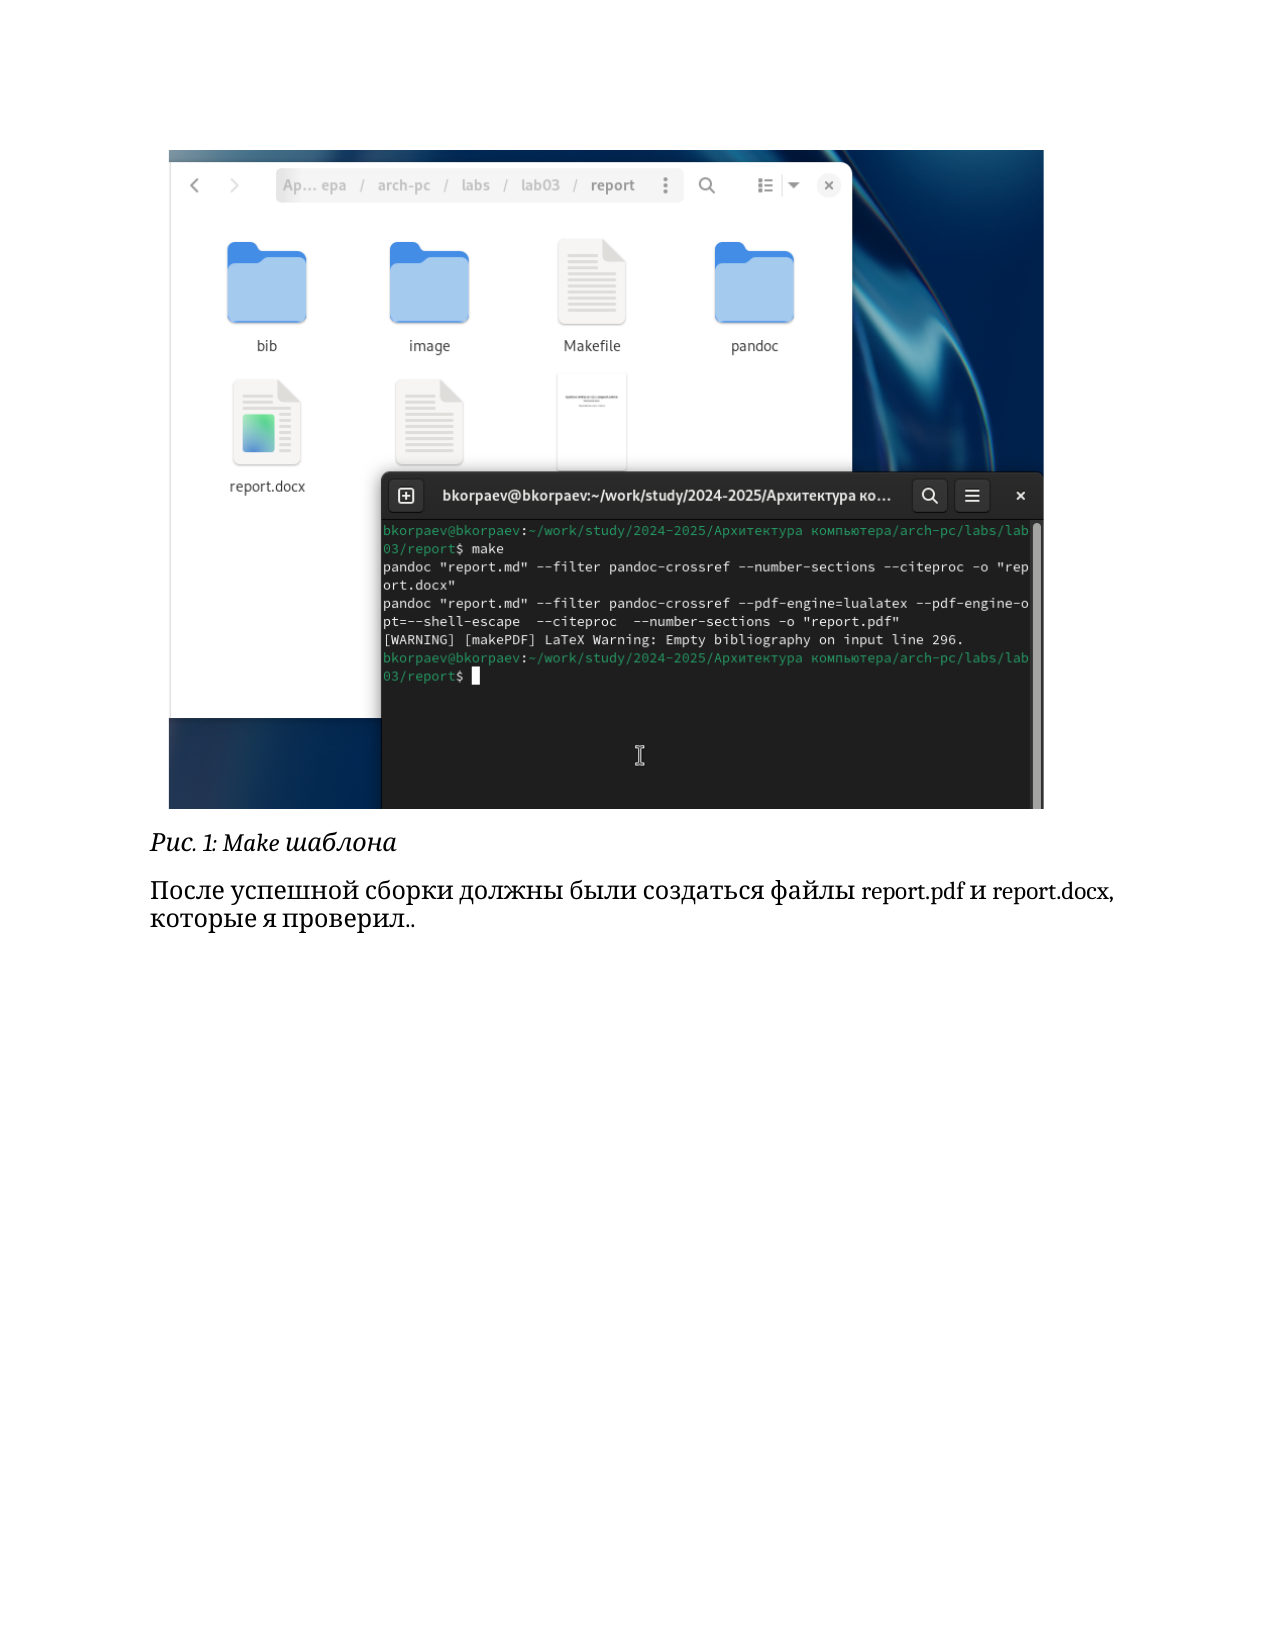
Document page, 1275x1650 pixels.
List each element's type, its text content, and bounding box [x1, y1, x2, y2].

text После успешной сборки должны были создаться файлы report.pdf и report.docx, которые я проверил.. [150, 877, 1125, 934]
text Рис. 1: Make шаблона [150, 829, 1125, 858]
picture [168, 150, 1044, 809]
